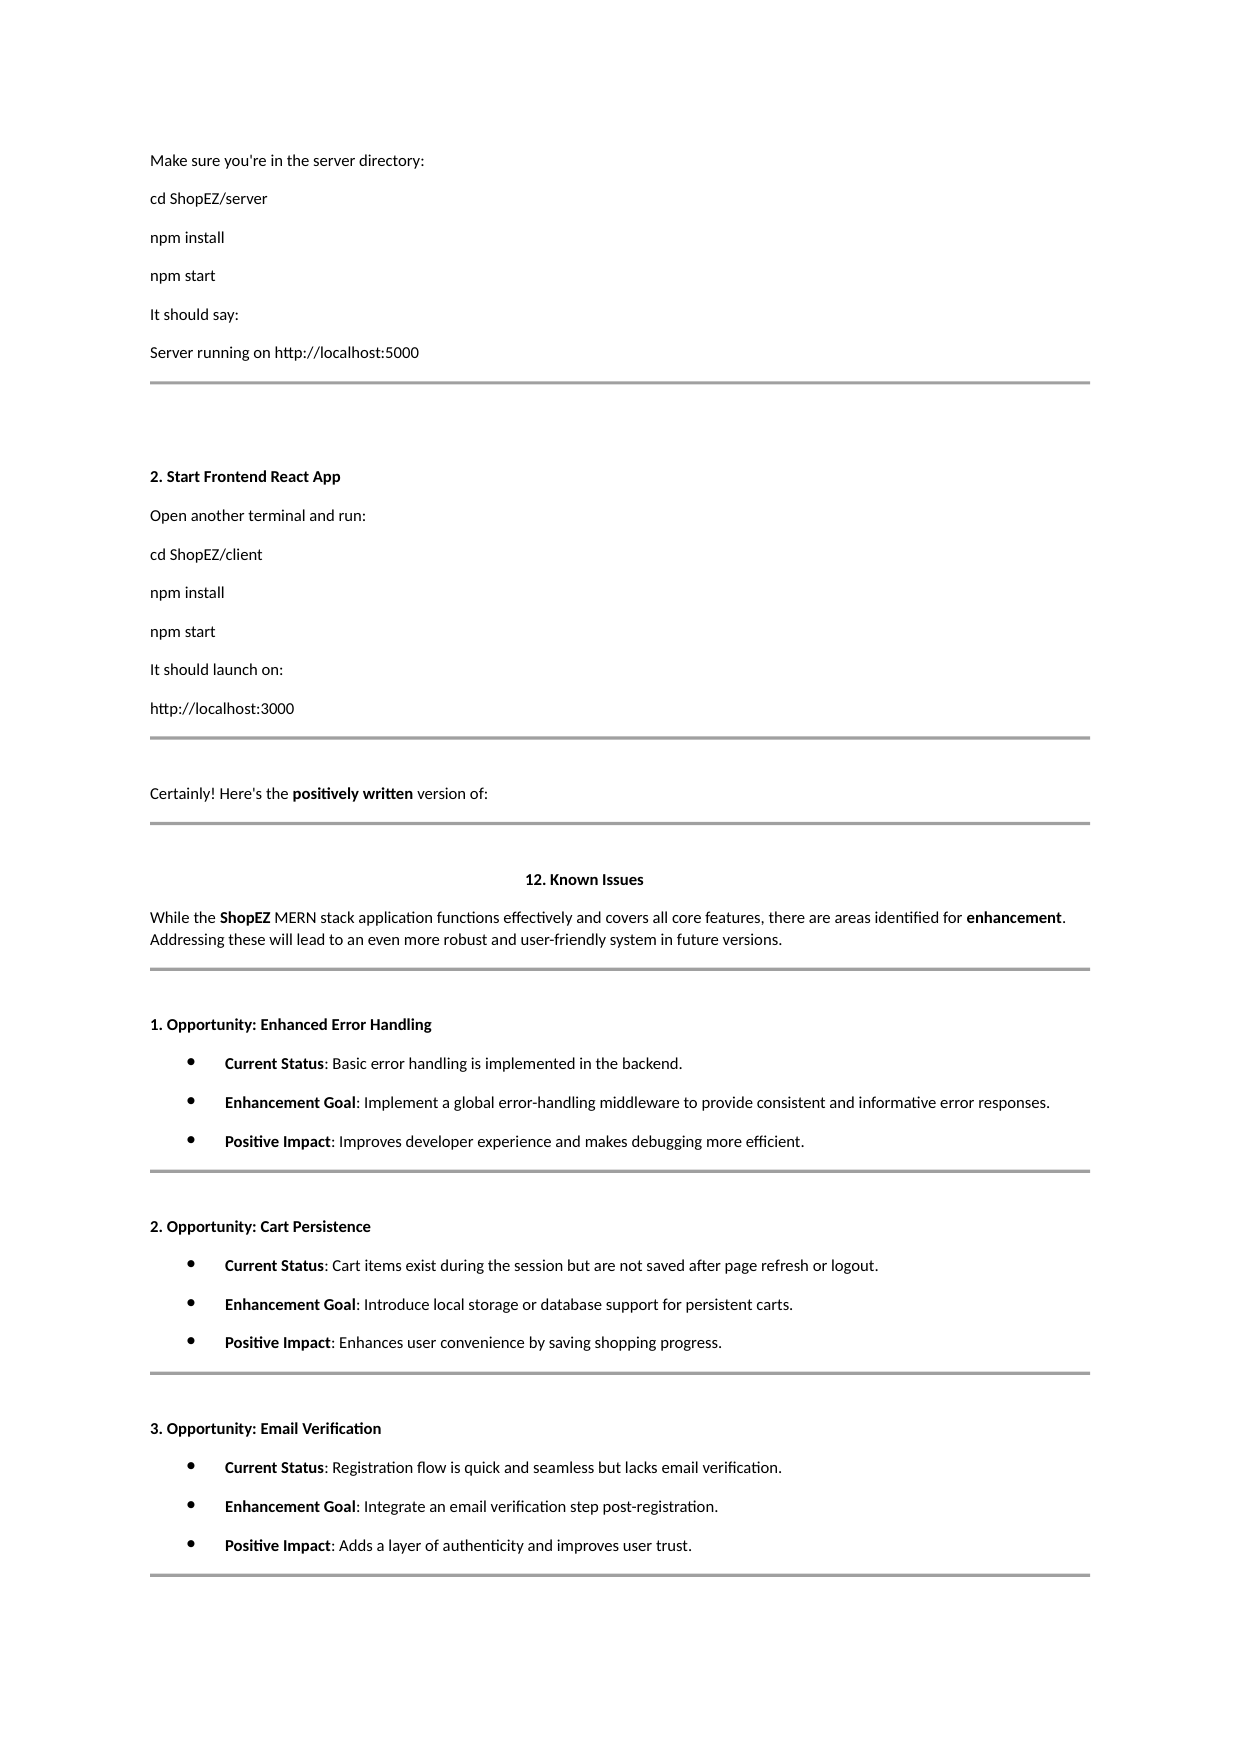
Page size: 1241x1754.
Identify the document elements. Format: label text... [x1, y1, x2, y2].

text It should say: [150, 304, 1090, 324]
text Open another terminal and run: [150, 505, 1090, 526]
text http://localhost:3000 [150, 698, 1090, 718]
list Enhancement Goal: Introduce local storage or database support for persistent carts. [187, 1294, 1090, 1314]
text npm install [150, 227, 1090, 247]
text npm start [150, 621, 1090, 641]
list Current Status: Cart items exist during the session but are not saved after page refresh or logout. [187, 1255, 1090, 1276]
list Enhancement Goal: Integrate an email verification step post-registration. [187, 1496, 1090, 1517]
text npm start [150, 266, 1090, 286]
text While the ShopEZ MERN stack application functions effectively and covers all core features, there are areas identified for enhancement. Addressing these will lead to an even more robust and user-friendly system in future versions. [150, 907, 1090, 949]
text 2. Opportunity: Cart Persistence [150, 1217, 1090, 1237]
text cd ShopEZ/client [150, 544, 1090, 564]
text 1. Opportunity: Enhanced Error Handling [150, 1014, 1090, 1035]
text 2. Start Frontend React App [150, 467, 1090, 487]
text It should launch on: [150, 659, 1090, 680]
list Positive Impact: Improves developer experience and makes debugging more efficient. [187, 1131, 1090, 1151]
list Positive Impact: Adds a layer of authenticity and improves user trust. [187, 1535, 1090, 1555]
text 12. Known Issues [450, 869, 1090, 889]
list Current Status: Registration flow is quick and seamless but lacks email verification. [187, 1457, 1090, 1478]
text cd ShopEZ/server [150, 188, 1090, 209]
text 3. Opportunity: Email Verification [150, 1418, 1090, 1439]
list Current Status: Basic error handling is implemented in the backend. [187, 1053, 1090, 1074]
text npm install [150, 582, 1090, 603]
text Make sure you're in the server directory: [150, 150, 1090, 170]
text Server running on http://localhost:5000 [150, 343, 1090, 363]
text Certainly! Here's the positively written version of: [150, 783, 1090, 804]
list Positive Impact: Enhances user convenience by saving shopping progress. [187, 1333, 1090, 1353]
list Enhancement Goal: Implement a global error-handling middleware to provide consistent and informative error responses. [187, 1092, 1090, 1113]
